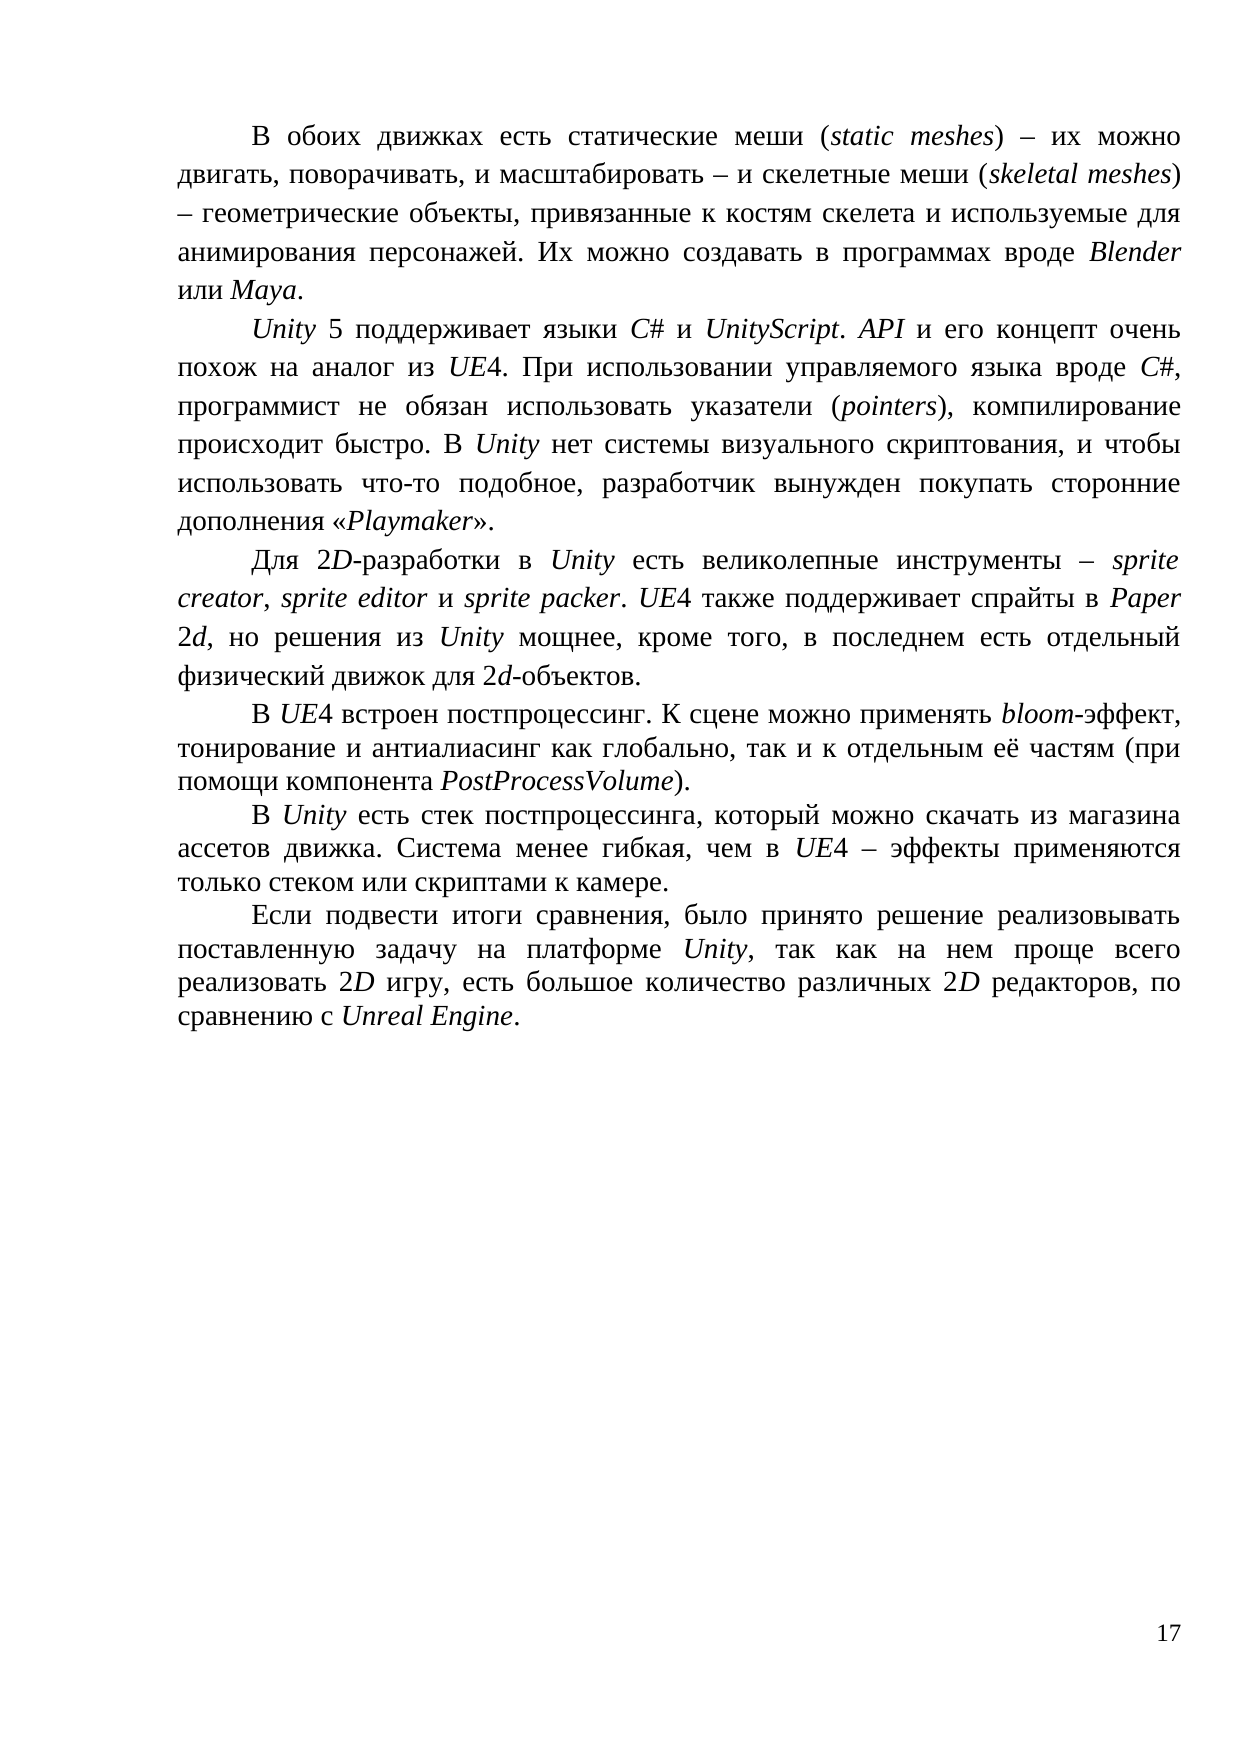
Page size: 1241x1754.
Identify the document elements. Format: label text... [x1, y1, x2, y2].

text В Unity есть стек постпроцессинга, который можно скачать из магазина ассетов движка. Система менее гибкая, чем в UE4 – эффекты применяются только стеком или скриптами к камере. [177, 797, 1181, 897]
text Unity 5 поддерживает языки C# и UnityScript. API и его концепт очень похож на аналог из UE4. При использовании управляемого языка вроде C#, программист не обязан использовать указатели (pointers), компилирование происходит быстро. В Unity нет системы визуального скриптования, и чтобы использовать что-то подобное, разработчик вынужден покупать сторонние дополнения «Playmaker». [177, 311, 1181, 537]
text Если подвести итоги сравнения, было принято решение реализовывать поставленную задачу на платформе Unity, так как на нем проще всего реализовать 2D игру, есть большое количество различных 2D редакторов, по сравнению с Unreal Engine. [177, 897, 1181, 1032]
text В обоих движках есть статические меши (static meshes) – их можно двигать, поворачивать, и масштабировать – и скелетные меши (skeletal meshes) – геометрические объекты, привязанные к костям скелета и используемые для анимирования персонажей. Их можно создавать в программах вроде Blender или Maya. [177, 118, 1181, 306]
text Для 2D-разработки в Unity есть великолепные инструменты – sprite creator, sprite editor и sprite packer. UE4 также поддерживает спрайты в Paper 2d, но решения из Unity мощнее, кроме того, в последнем есть отдельный физический движок для 2d-объектов. [177, 542, 1181, 691]
text В UE4 встроен постпроцессинг. К сцене можно применять bloom-эффект, тонирование и антиалиасинг как глобально, так и к отдельным её частям (при помощи компонента PostProcessVolume). [177, 696, 1181, 797]
